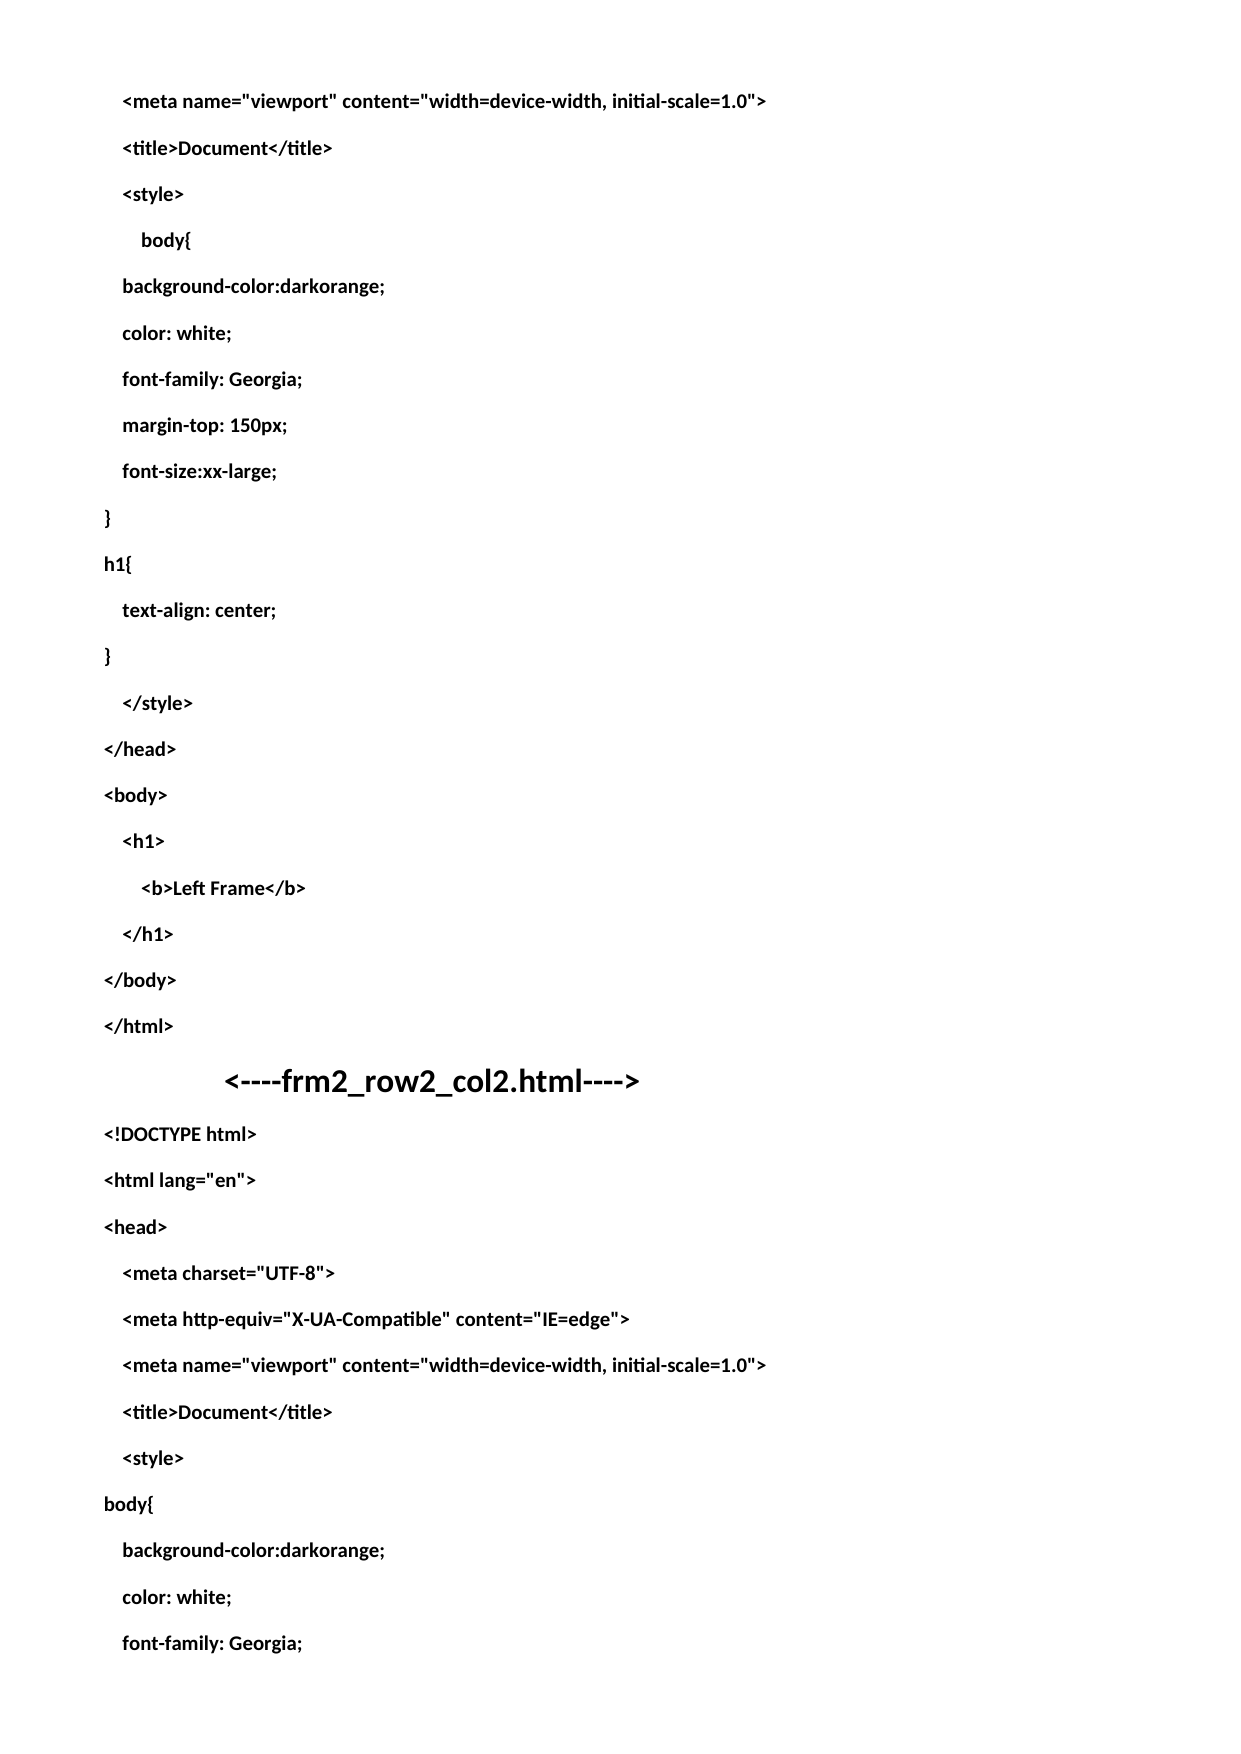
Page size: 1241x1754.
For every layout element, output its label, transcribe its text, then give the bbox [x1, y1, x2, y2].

text </head> [103, 736, 1137, 762]
text <title>Document</title> [103, 135, 1137, 160]
text </body> [103, 967, 1137, 993]
text h1{ [103, 551, 1137, 577]
text <style> [103, 1445, 1137, 1471]
text <----frm2_row2_col2.html----> [103, 1060, 1137, 1101]
text body{ [103, 227, 1137, 253]
text <head> [103, 1214, 1137, 1239]
text color: white; [103, 320, 1137, 345]
text color: white; [103, 1584, 1137, 1609]
text <body> [103, 782, 1137, 808]
text } [103, 505, 1137, 530]
text text-align: center; [103, 597, 1137, 623]
text body{ [103, 1491, 1137, 1517]
text <html lang="en"> [103, 1168, 1137, 1193]
text <title>Document</title> [103, 1399, 1137, 1424]
text font-family: Georgia; [103, 1630, 1137, 1656]
text <!DOCTYPE html> [103, 1121, 1137, 1147]
text font-family: Georgia; [103, 366, 1137, 392]
text <meta name="viewport" content="width=device-width, initial-scale=1.0"> [103, 89, 1137, 114]
text <meta name="viewport" content="width=device-width, initial-scale=1.0"> [103, 1353, 1137, 1378]
text } [103, 644, 1137, 669]
text <style> [103, 181, 1137, 207]
text background-color:darkorange; [103, 274, 1137, 299]
text </h1> [103, 921, 1137, 947]
text </html> [103, 1014, 1137, 1039]
text <meta http-equiv="X-UA-Compatible" content="IE=edge"> [103, 1306, 1137, 1332]
text font-size:xx-large; [103, 459, 1137, 484]
text </style> [103, 690, 1137, 715]
text <meta charset="UTF-8"> [103, 1260, 1137, 1286]
text margin-top: 150px; [103, 412, 1137, 438]
text <b>Left Frame</b> [103, 875, 1137, 900]
text <h1> [103, 829, 1137, 854]
text background-color:darkorange; [103, 1538, 1137, 1563]
